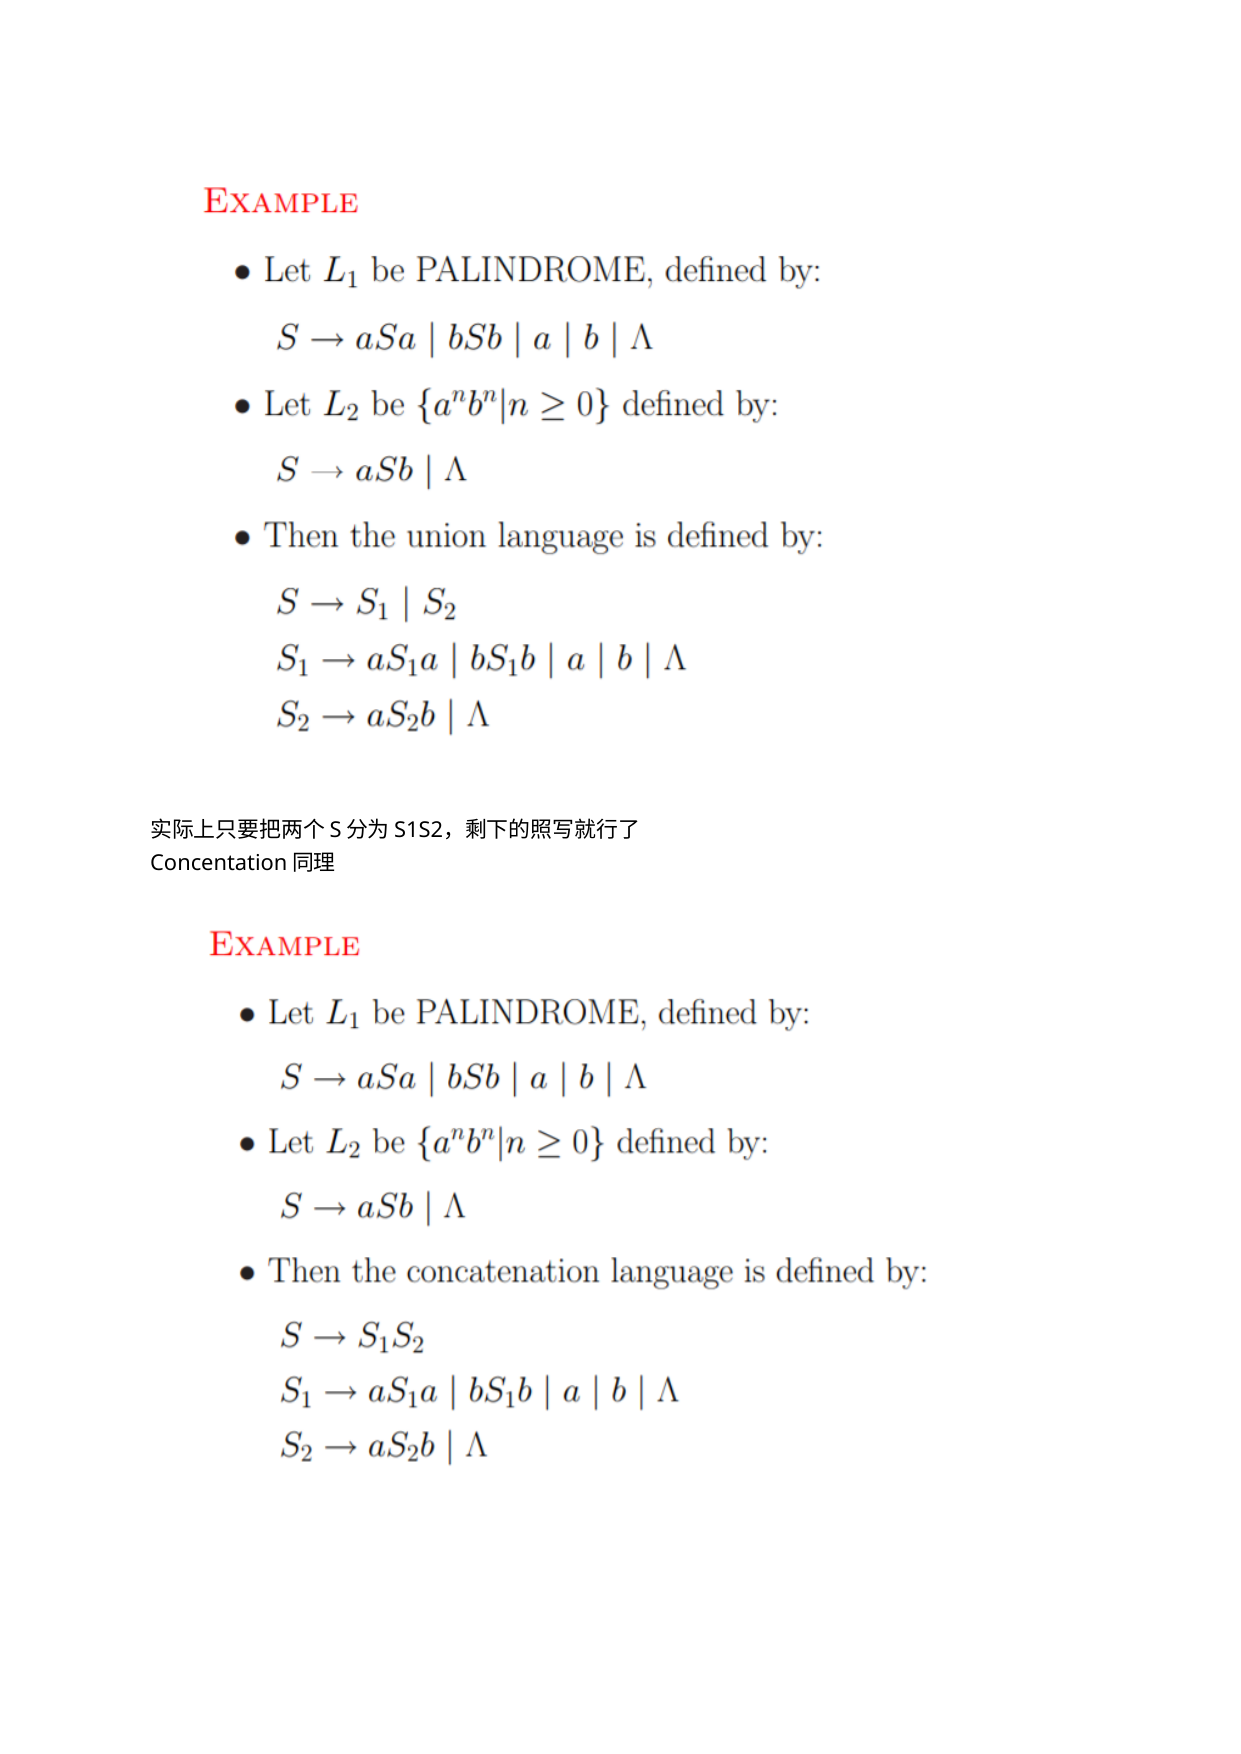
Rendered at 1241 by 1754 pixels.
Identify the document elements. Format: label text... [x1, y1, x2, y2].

text 实际上只要把两个S分为S1S2，剩下的照写就行了 [150, 812, 1090, 844]
picture [150, 877, 1091, 1591]
text Concentation同理 [150, 844, 1090, 877]
picture [150, 162, 905, 787]
